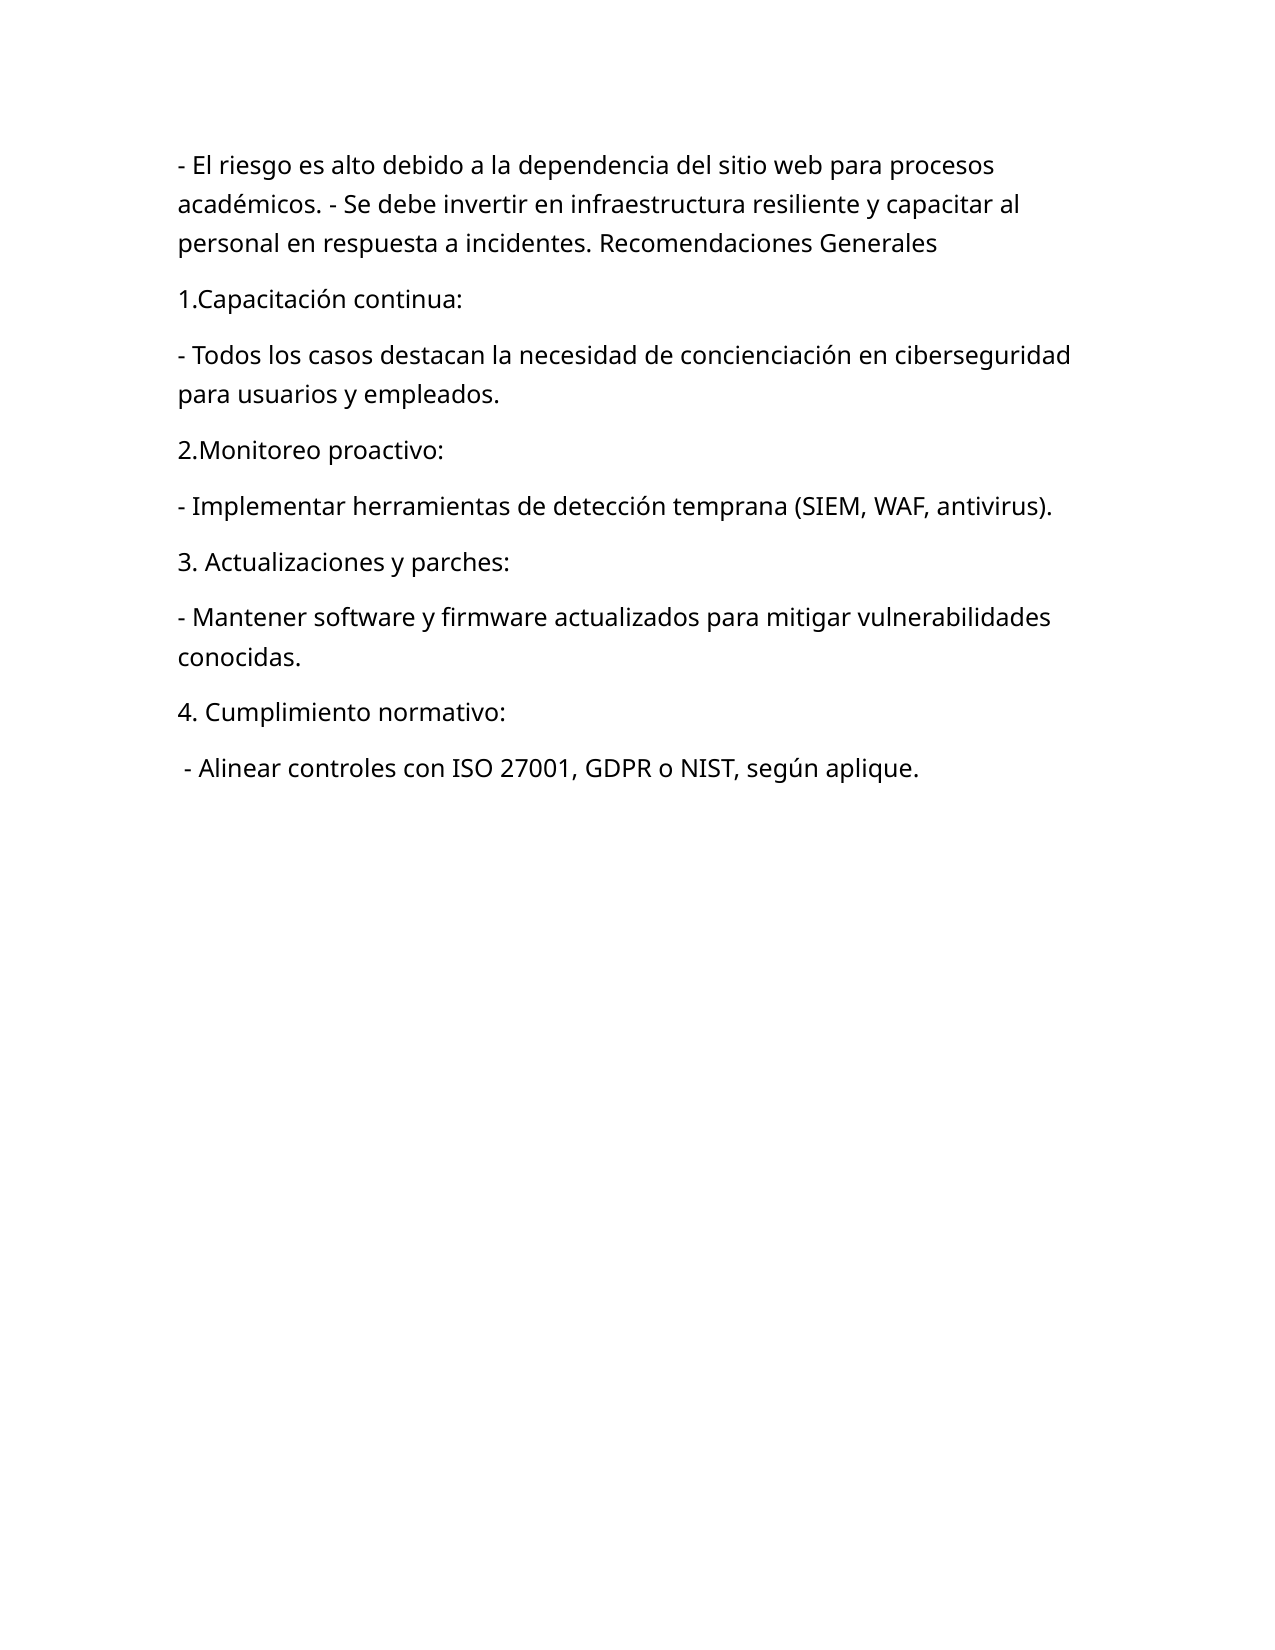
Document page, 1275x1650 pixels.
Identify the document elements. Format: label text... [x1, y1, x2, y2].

text 1.Capacitación continua: [177, 282, 1098, 316]
text 2.Monitoreo proactivo: [177, 433, 1098, 467]
text 3. Actualizaciones y parches: [177, 544, 1098, 578]
text - Mantener software y firmware actualizados para mitigar vulnerabilidades conocidas. [177, 600, 1098, 673]
text - El riesgo es alto debido a la dependencia del sitio web para procesos académicos. - Se debe invertir en infraestructura resiliente y capacitar al personal en respuesta a incidentes. Recomendaciones Generales [177, 148, 1098, 260]
text - Alinear controles con ISO 27001, GDPR o NIST, según aplique. [177, 751, 1098, 785]
text 4. Cumplimiento normativo: [177, 695, 1098, 729]
text - Implementar herramientas de detección temprana (SIEM, WAF, antivirus). [177, 488, 1098, 522]
text - Todos los casos destacan la necesidad de concienciación en ciberseguridad para usuarios y empleados. [177, 338, 1098, 411]
